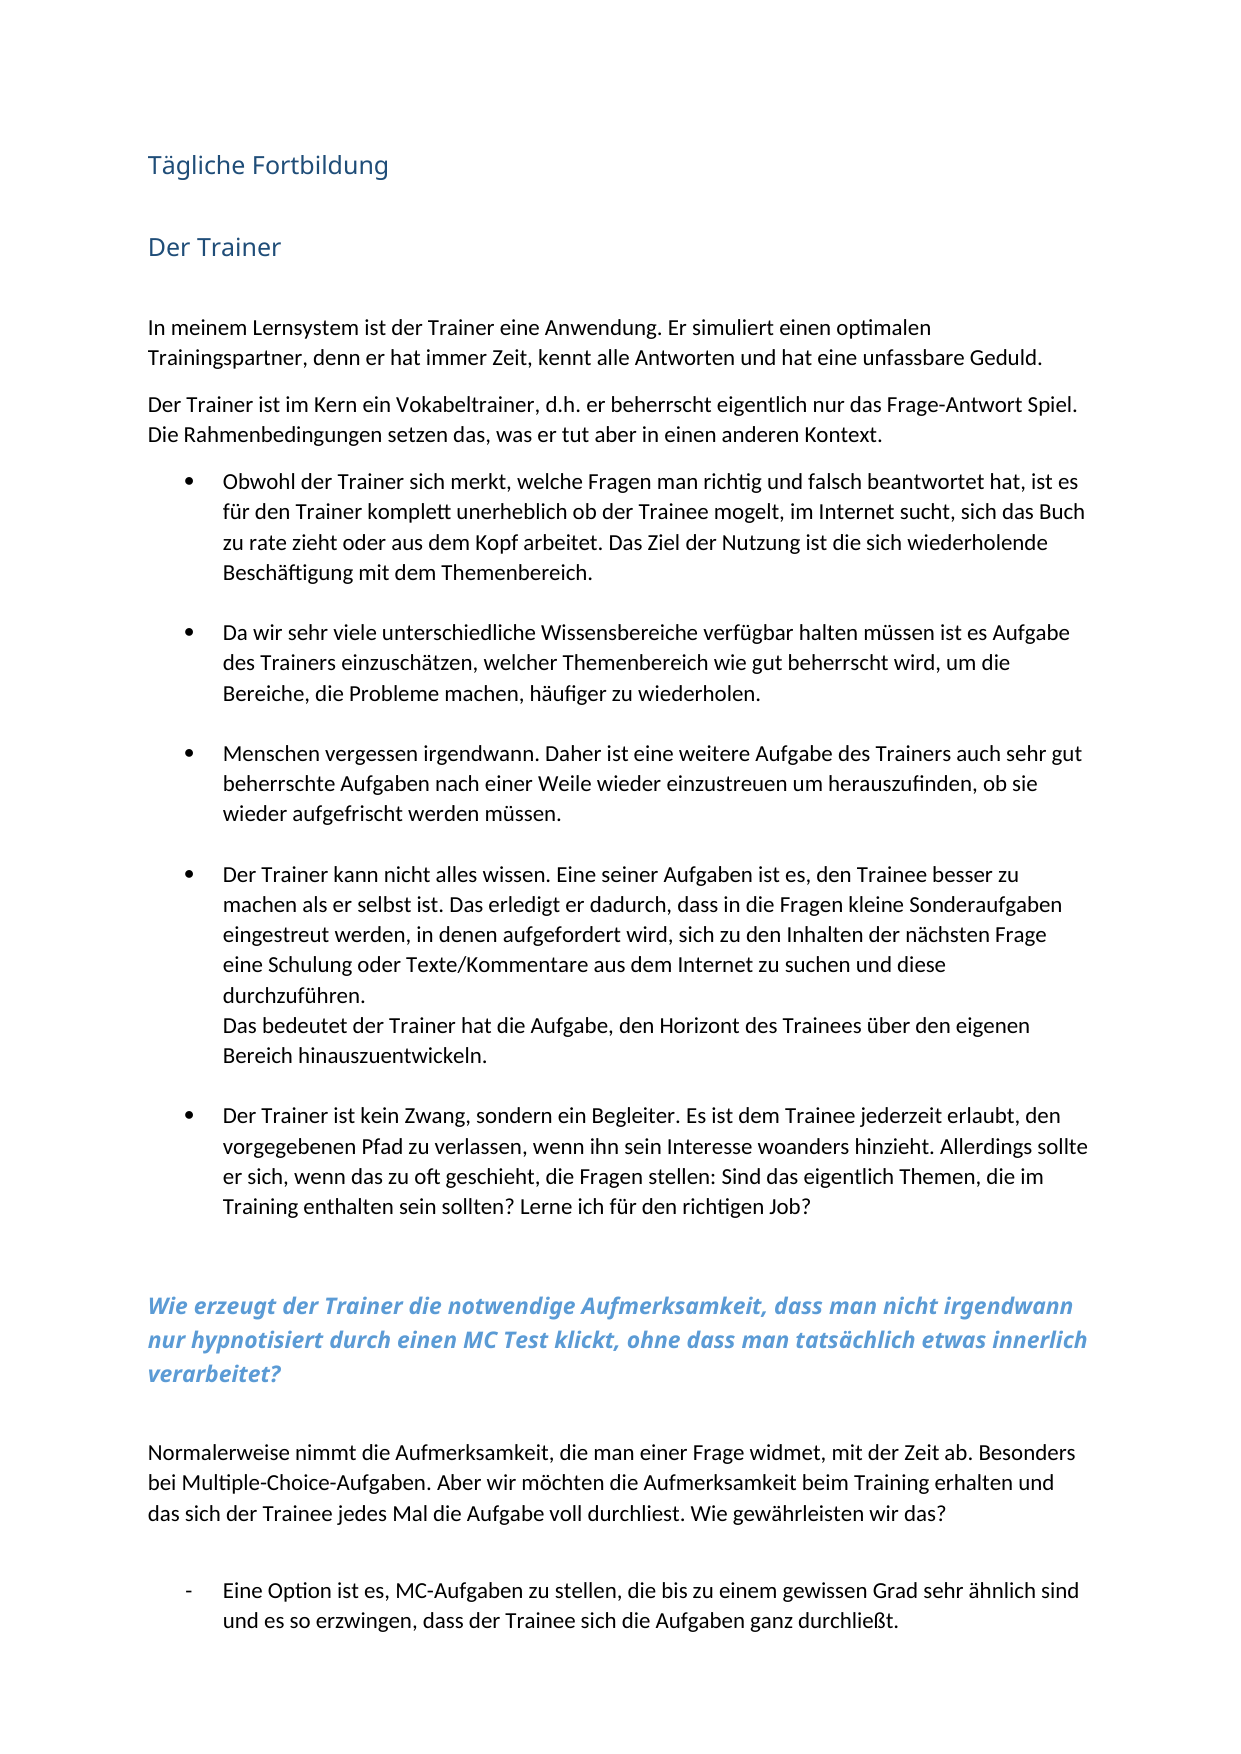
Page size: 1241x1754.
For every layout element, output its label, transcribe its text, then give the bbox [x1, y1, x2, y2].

list Obwohl der Trainer sich merkt, welche Fragen man richtig und falsch beantwortet hat, ist es für den Trainer komplett unerheblich ob der Trainee mogelt, im Internet sucht, sich das Buch zu rate zieht oder aus dem Kopf arbeitet. Das Ziel der Nutzung ist die sich wiederholende Beschäftigung mit dem Themenbereich. [185, 467, 1093, 616]
text In meinem Lernsystem ist der Trainer eine Anwendung. Er simuliert einen optimalen Trainingspartner, denn er hat immer Zeit, kennt alle Antworten und hat eine unfassbare Geduld. [148, 313, 1093, 371]
text Normalerweise nimmt die Aufmerksamkeit, die man einer Frage widmet, mit der Zeit ab. Besonders bei Multiple-Choice-Aufgaben. Aber wir möchten die Aufmerksamkeit beim Training erhalten und das sich der Trainee jedes Mal die Aufgabe voll durchliest. Wie gewährleisten wir das? [148, 1438, 1093, 1557]
subtitle Der Trainer [148, 229, 1093, 263]
list Der Trainer kann nicht alles wissen. Eine seiner Aufgaben ist es, den Trainee besser zu machen als er selbst ist. Das erledigt er dadurch, dass in die Fragen kleine Sonderaufgaben eingestreut werden, in denen aufgefordert wird, sich zu den Inhalten der nächsten Frage eine Schulung oder Texte/Kommentare aus dem Internet zu suchen und diese durchzuführen. Das bedeutet der Trainer hat die Aufgabe, den Horizont des Trainees über den eigenen Bereich hinauszuentwickeln. [185, 860, 1093, 1099]
text Der Trainer ist im Kern ein Vokabeltrainer, d.h. er beherrscht eigentlich nur das Frage-Antwort Spiel. Die Rahmenbedingungen setzen das, was er tut aber in einen anderen Kontext. [148, 390, 1093, 448]
subtitle Wie erzeugt der Trainer die notwendige Aufmerksamkeit, dass man nicht irgendwann nur hypnotisiert durch einen MC Test klickt, ohne dass man tatsächlich etwas innerlich verarbeitet? [148, 1290, 1093, 1389]
subtitle Tägliche Fortbildung [148, 148, 1093, 182]
list Eine Option ist es, MC-Aufgaben zu stellen, die bis zu einem gewissen Grad sehr ähnlich sind und es so erzwingen, dass der Trainee sich die Aufgaben ganz durchließt. [185, 1576, 1093, 1634]
list Da wir sehr viele unterschiedliche Wissensbereiche verfügbar halten müssen ist es Aufgabe des Trainers einzuschätzen, welcher Themenbereich wie gut beherrscht wird, um die Bereiche, die Probleme machen, häufiger zu wiederholen. [185, 618, 1093, 737]
list Der Trainer ist kein Zwang, sondern ein Begleiter. Es ist dem Trainee jederzeit erlaubt, den vorgegebenen Pfad zu verlassen, wenn ihn sein Interesse woanders hinzieht. Allerdings sollte er sich, wenn das zu oft geschieht, die Fragen stellen: Sind das eigentlich Themen, die im Training enthalten sein sollten? Lerne ich für den richtigen Job? [185, 1102, 1093, 1220]
list Menschen vergessen irgendwann. Daher ist eine weitere Aufgabe des Trainers auch sehr gut beherrschte Aufgaben nach einer Weile wieder einzustreuen um herauszufinden, ob sie wieder aufgefrischt werden müssen. [185, 739, 1093, 858]
